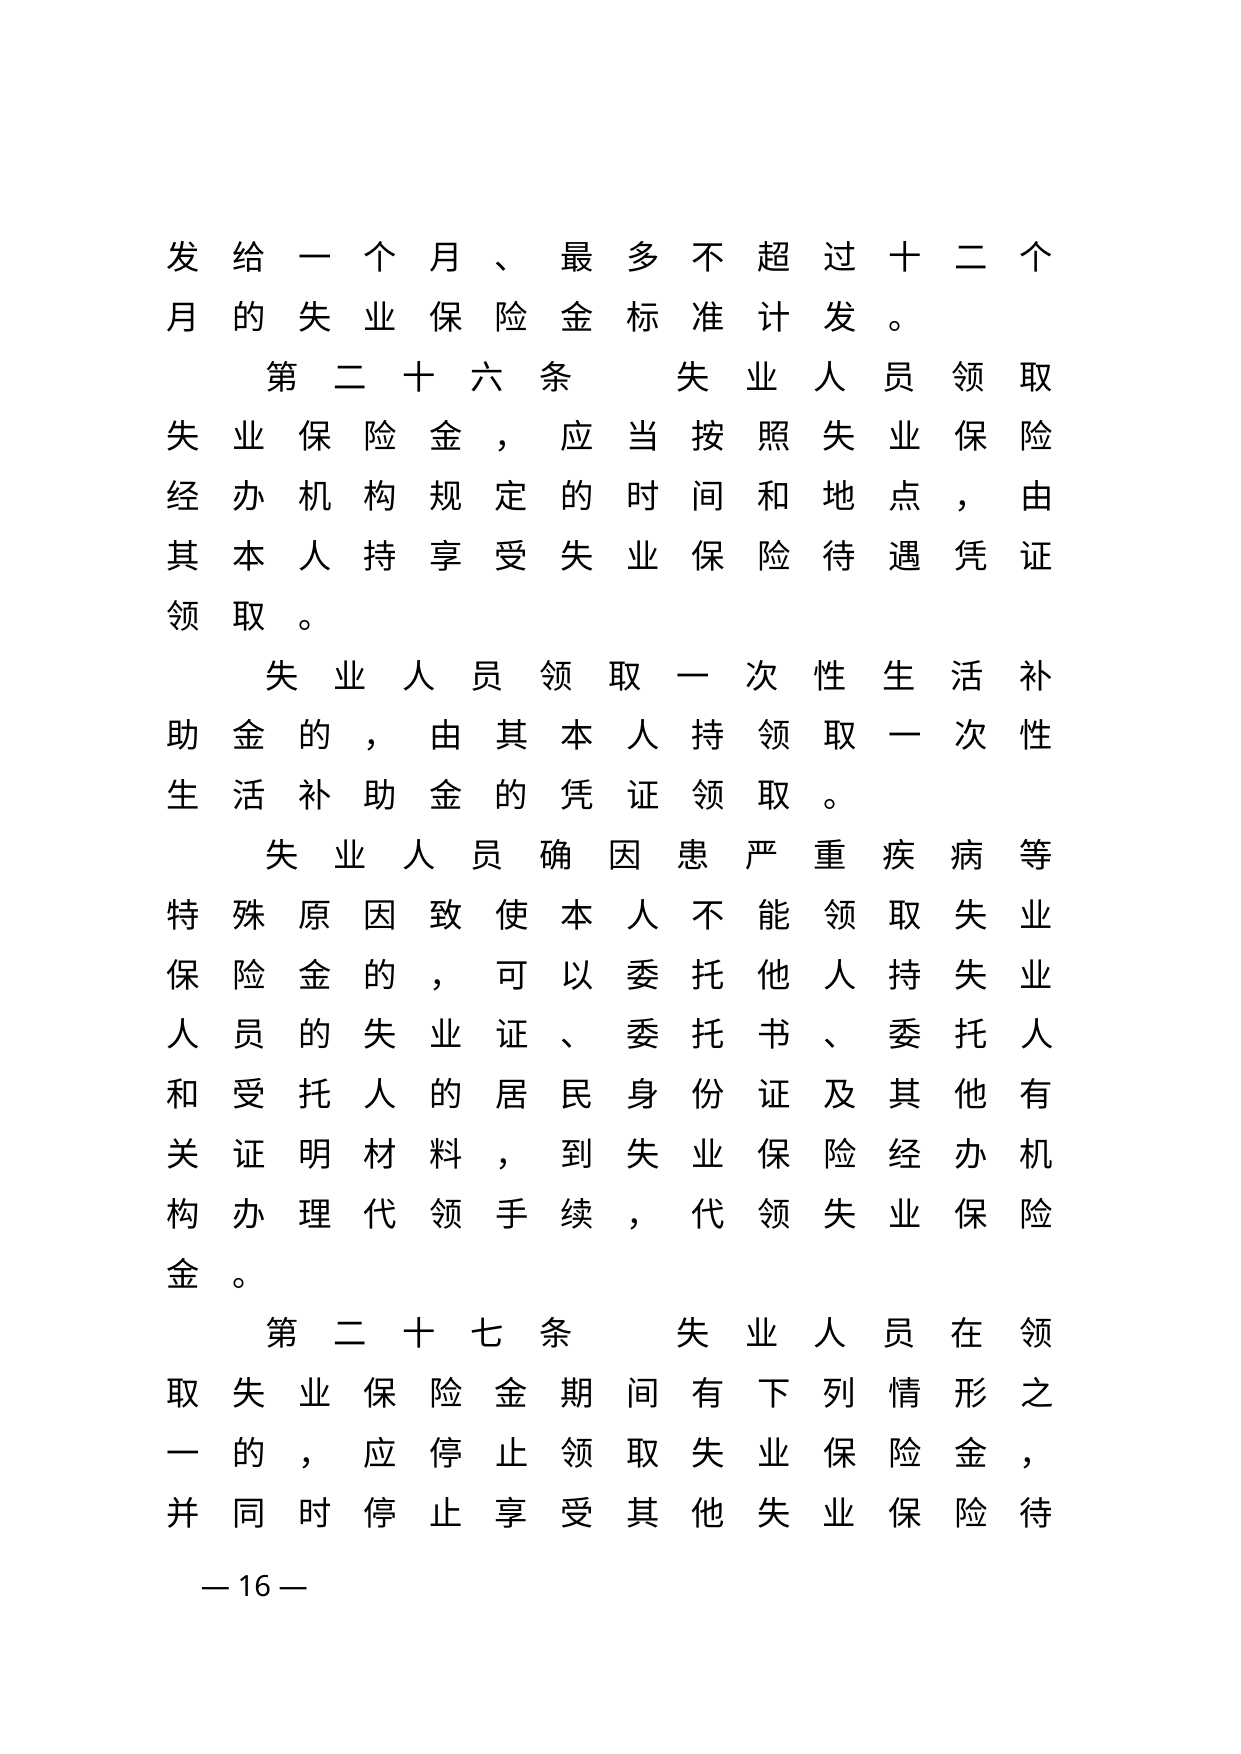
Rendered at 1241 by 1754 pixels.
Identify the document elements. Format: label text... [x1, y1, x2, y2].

text 失业人员领取一次性生活补助金的，由其本人持领取一次性生活补助金的凭证领取。 [167, 644, 1085, 823]
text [167, 225, 1085, 345]
text 第二十六条 失业人员领取失业保险金，应当按照失业保险经办机构规定的时间和地点，由其本人持享受失业保险待遇凭证领取。 [167, 345, 1085, 644]
text 失业人员确因患严重疾病等特殊原因致使本人不能领取失业保险金的，可以委托他人持失业人员的失业证、委托书、委托人和受托人的居民身份证及其他有关证明材料，到失业保险经办机构办理代领手续，代领失业保险金。 [167, 823, 1085, 1301]
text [167, 1301, 1085, 1541]
